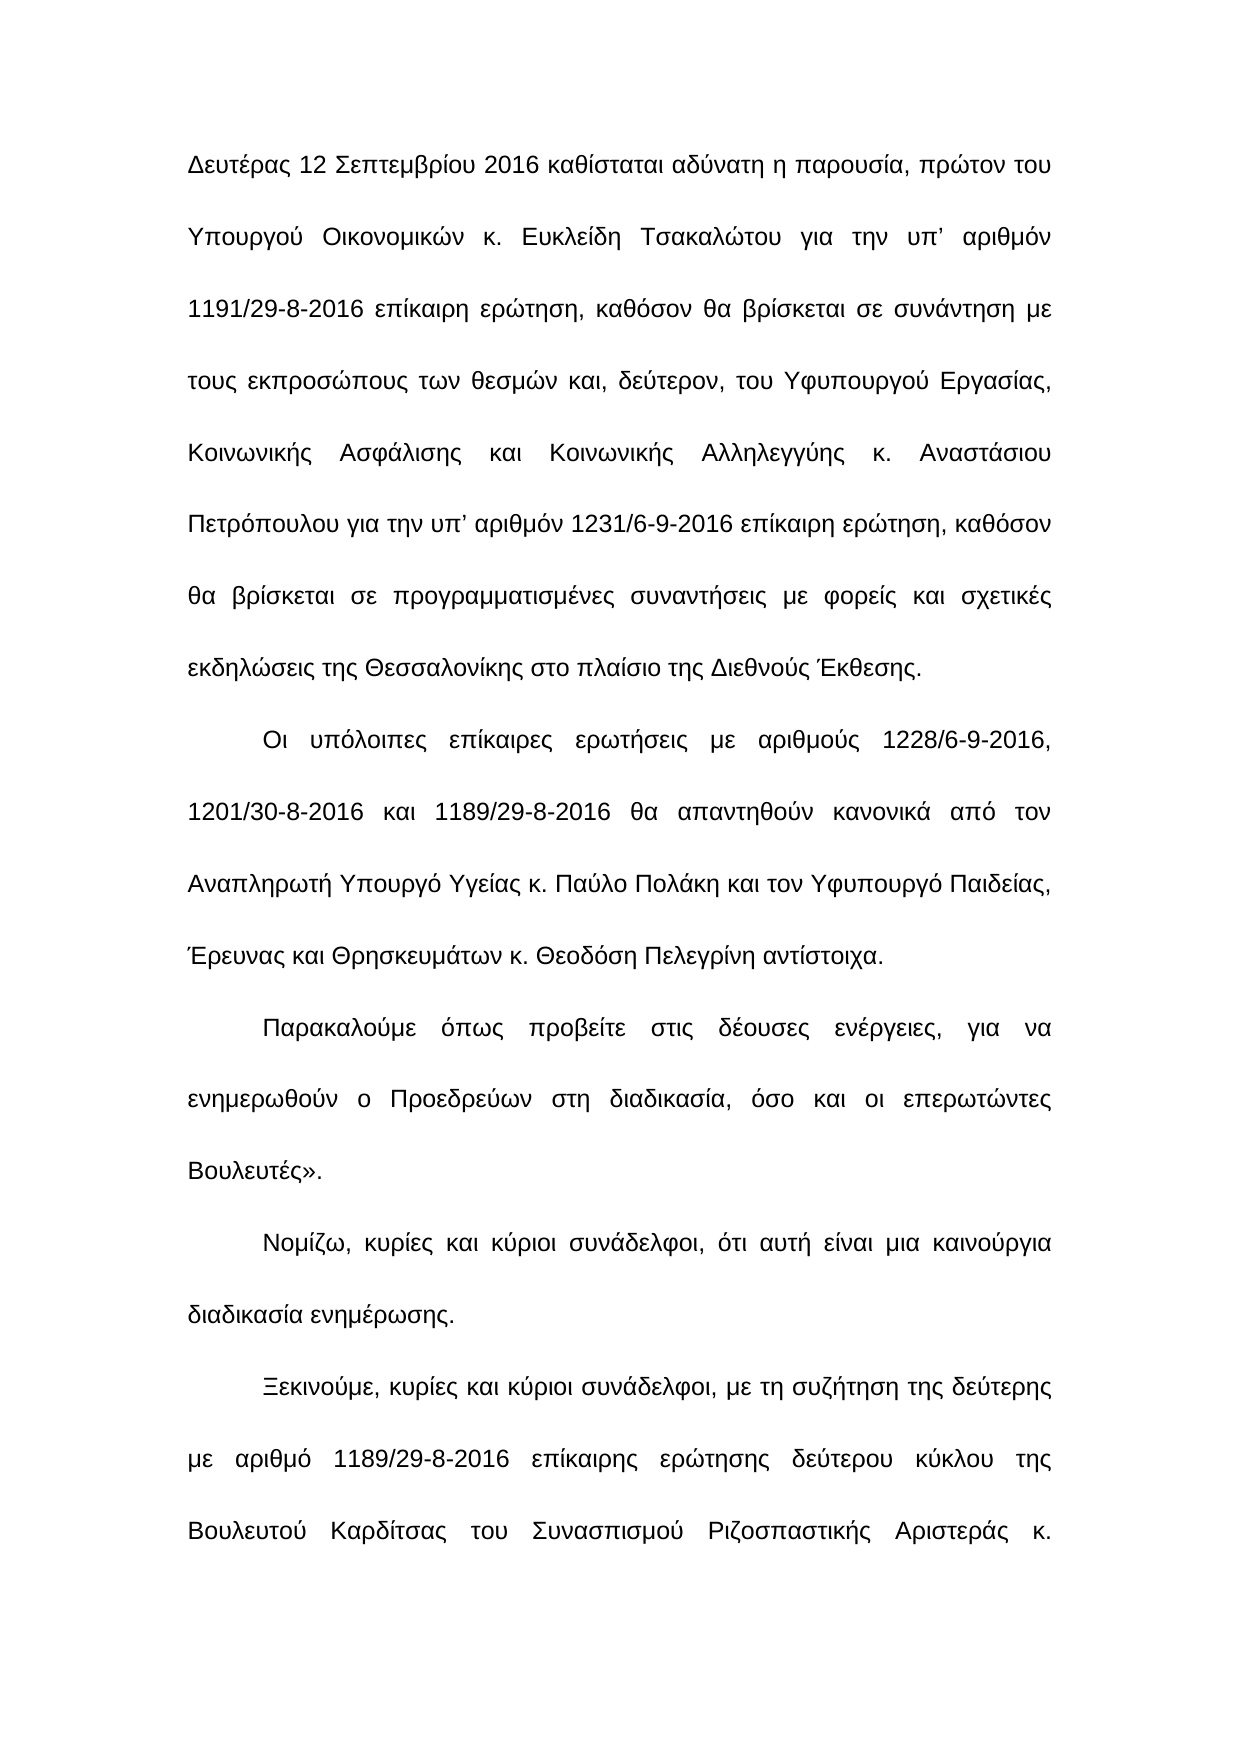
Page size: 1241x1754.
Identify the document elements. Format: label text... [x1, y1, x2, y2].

text Παρακαλούμε όπως προβείτε στις δέουσες ενέργειες, για να ενημερωθούν ο Προεδρεύων στη διαδικασία, όσο και οι επερωτώντες Βουλευτές». [187, 1012, 1053, 1185]
text Οι υπόλοιπες επίκαιρες ερωτήσεις με αριθμούς 1228/6-9-2016, 1201/30-8-2016 και 1189/29-8-2016 θα απαντηθούν κανονικά από τον Αναπληρωτή Υπουργό Υγείας κ. Παύλο Πολάκη και τον Υφυπουργό Παιδείας, Έρευνας και Θρησκευμάτων κ. Θεοδόση Πελεγρίνη αντίστοιχα. [187, 725, 1053, 969]
text Νομίζω, κυρίες και κύριοι συνάδελφοι, ότι αυτή είναι μια καινούργια διαδικασία ενημέρωσης. [187, 1228, 1053, 1329]
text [187, 1372, 1053, 1544]
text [187, 150, 1053, 682]
